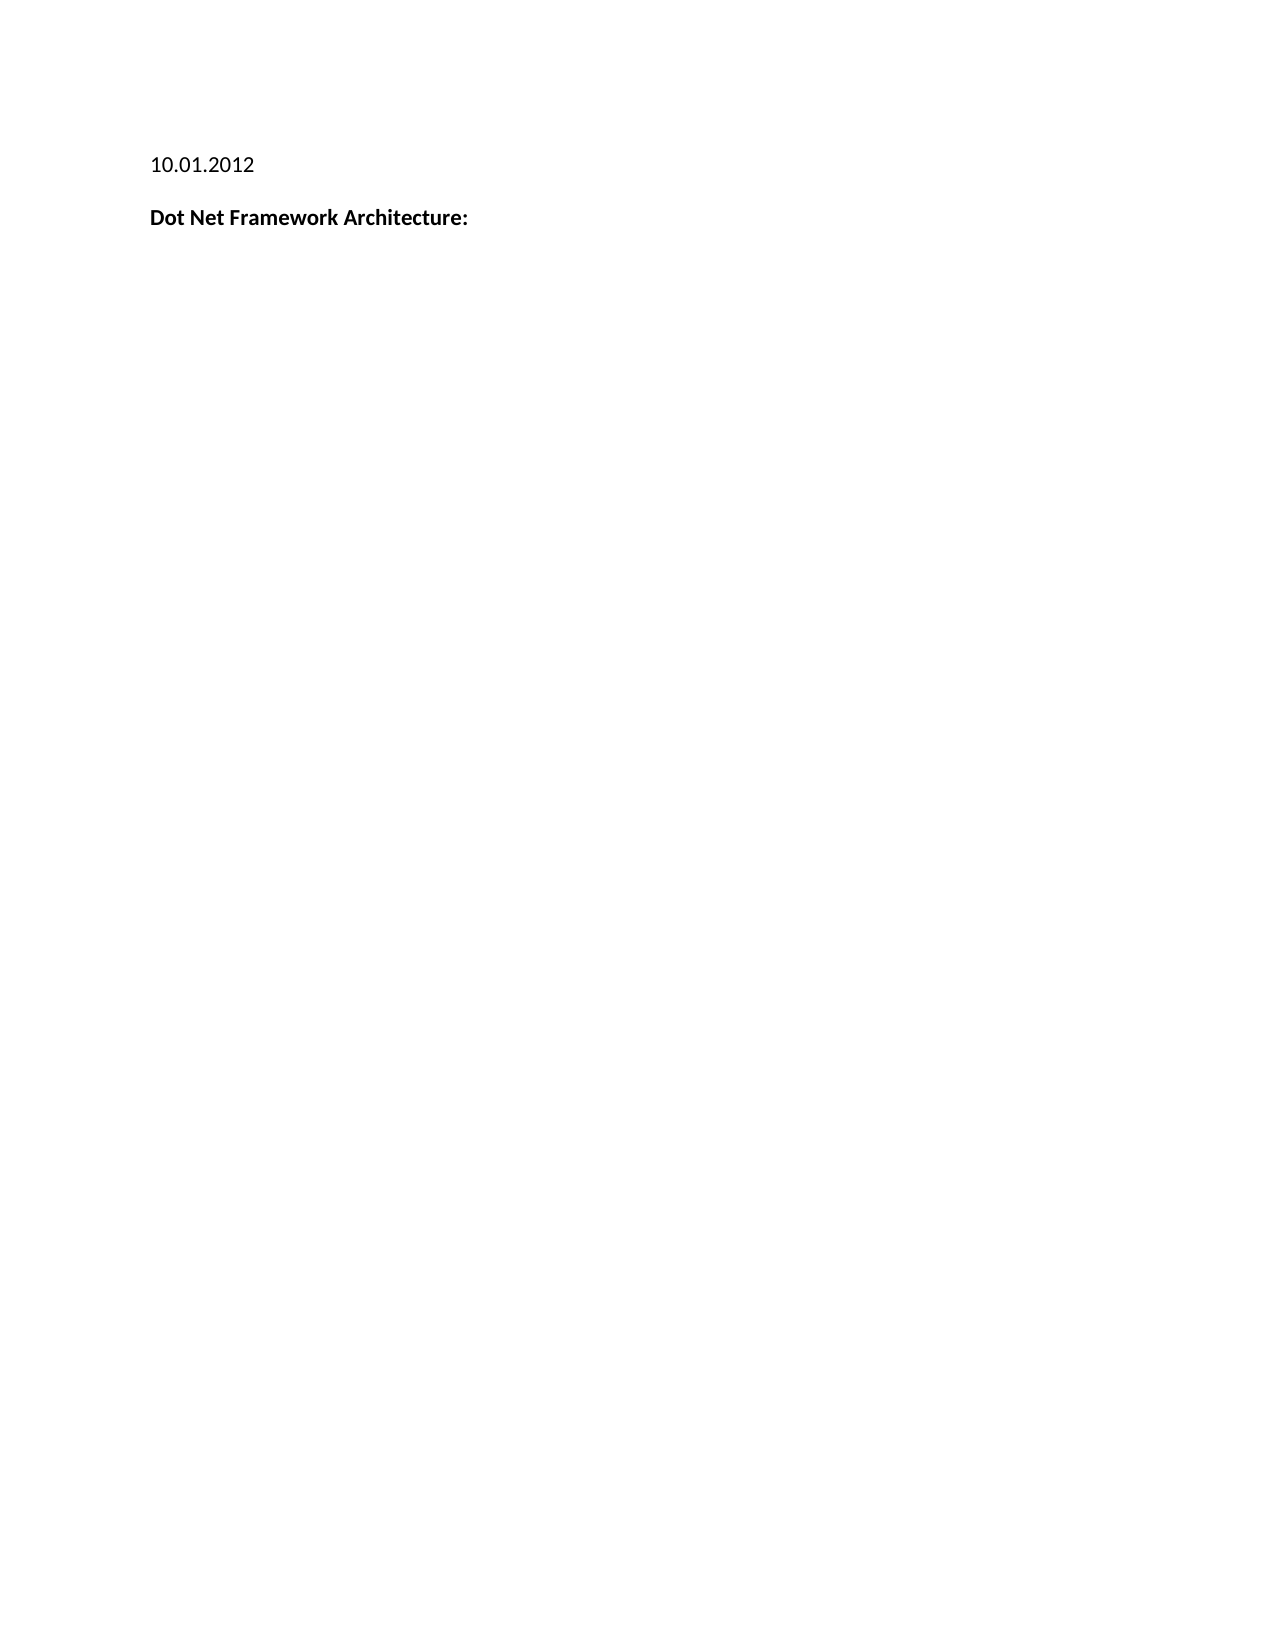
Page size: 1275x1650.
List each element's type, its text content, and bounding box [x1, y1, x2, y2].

text Dot Net Framework Architecture: [150, 203, 1125, 231]
text 10.01.2012 [150, 150, 1125, 178]
